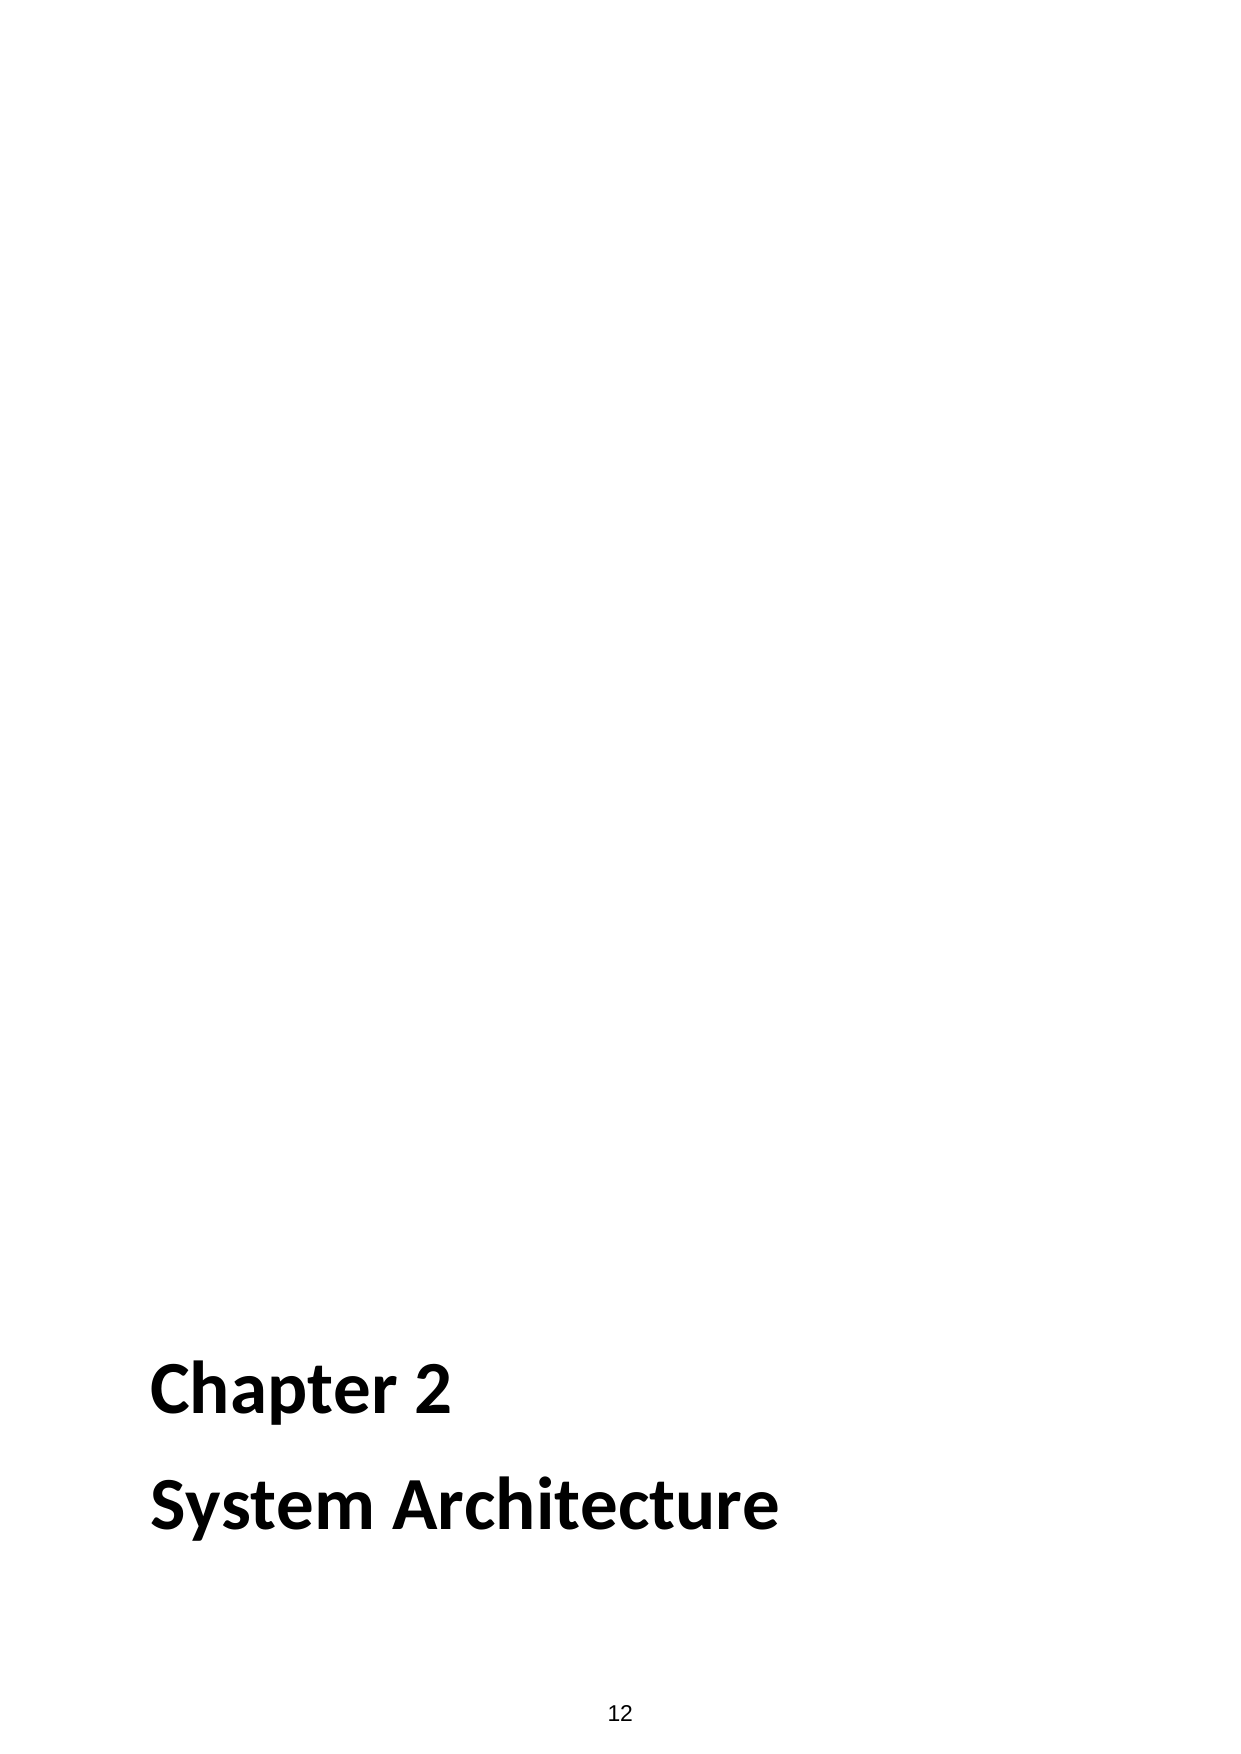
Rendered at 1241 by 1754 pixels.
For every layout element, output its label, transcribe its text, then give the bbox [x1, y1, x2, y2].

subtitle System Architecture [150, 1457, 1090, 1548]
text Chapter 2 [150, 1340, 1090, 1432]
